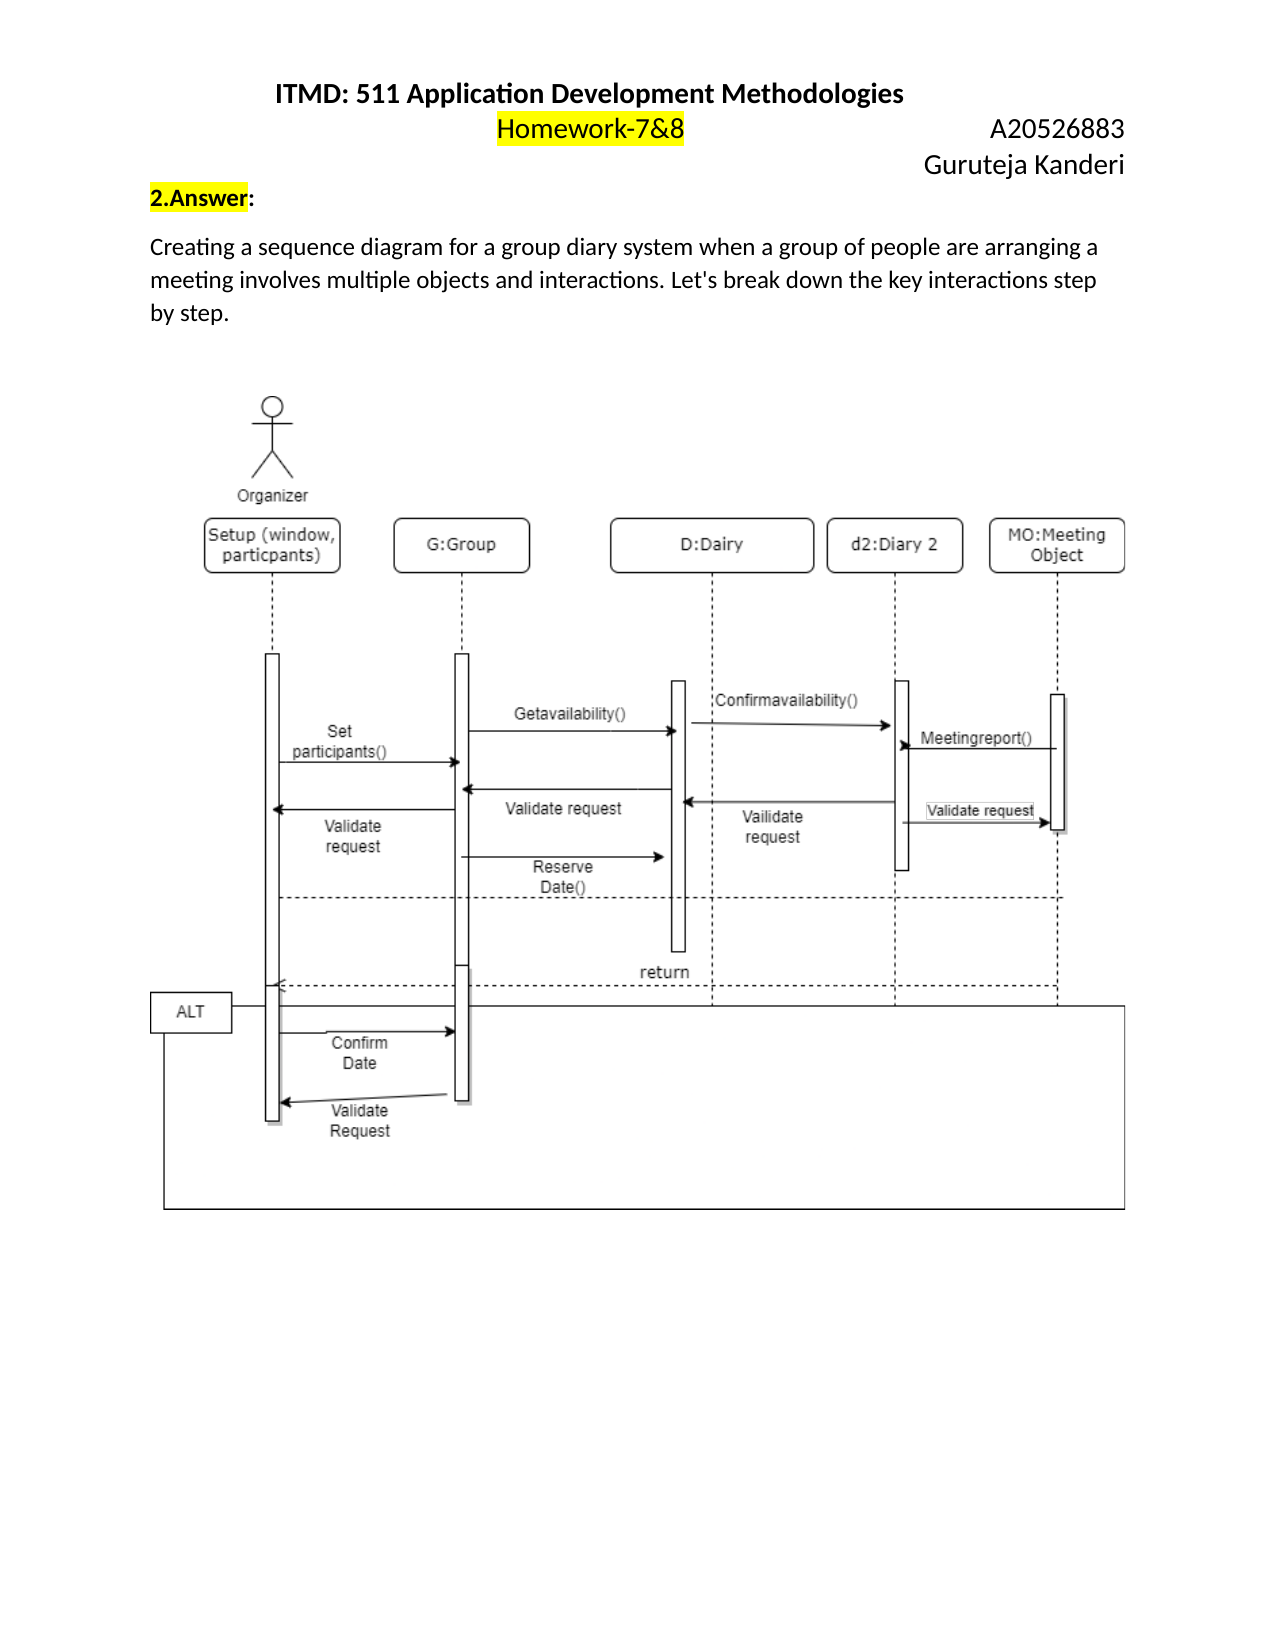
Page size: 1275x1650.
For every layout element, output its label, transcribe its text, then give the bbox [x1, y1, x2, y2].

picture [150, 396, 1125, 1210]
text Creating a sequence diagram for a group diary system when a group of people are arranging a meeting involves multiple objects and interactions. Let's break down the key interactions step by step. [150, 231, 1125, 328]
text 2.Answer: [248, 182, 1125, 212]
